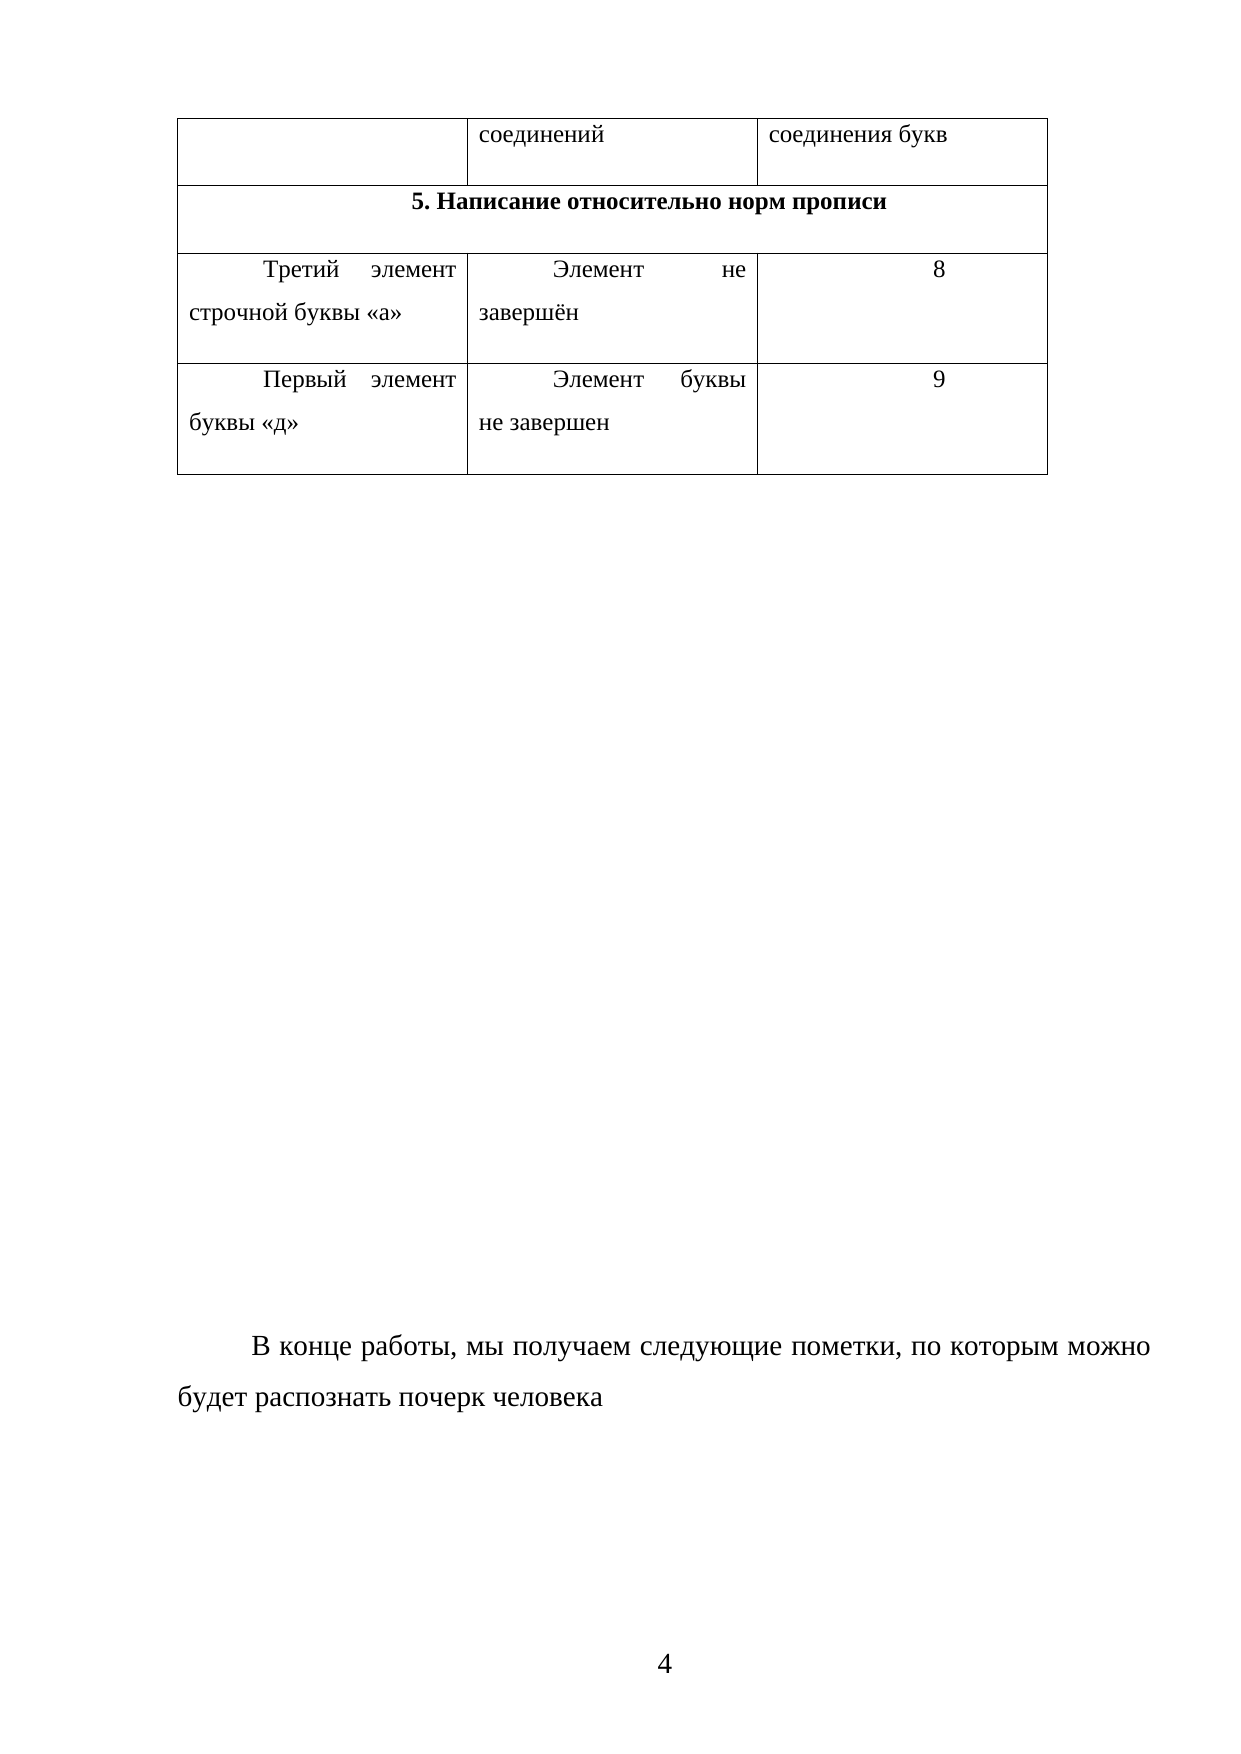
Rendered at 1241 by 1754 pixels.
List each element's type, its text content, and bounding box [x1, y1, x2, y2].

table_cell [468, 119, 757, 185]
table_cell Первый элемент буквы «д» [178, 364, 467, 473]
table_cell 5. Написание относительно норм прописи [178, 186, 1047, 253]
text В конце работы, мы получаем следующие пометки, по которым можно будет распознать почерк человека [177, 1328, 1152, 1412]
table_cell Элемент буквы не завершен [468, 364, 757, 473]
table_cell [758, 119, 1047, 185]
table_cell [178, 119, 467, 185]
table_cell 9 [758, 364, 1047, 473]
table_cell Элемент не завершён [468, 254, 757, 363]
table_cell Третий элемент строчной буквы «а» [178, 254, 467, 363]
table_cell 8 [758, 254, 1047, 363]
